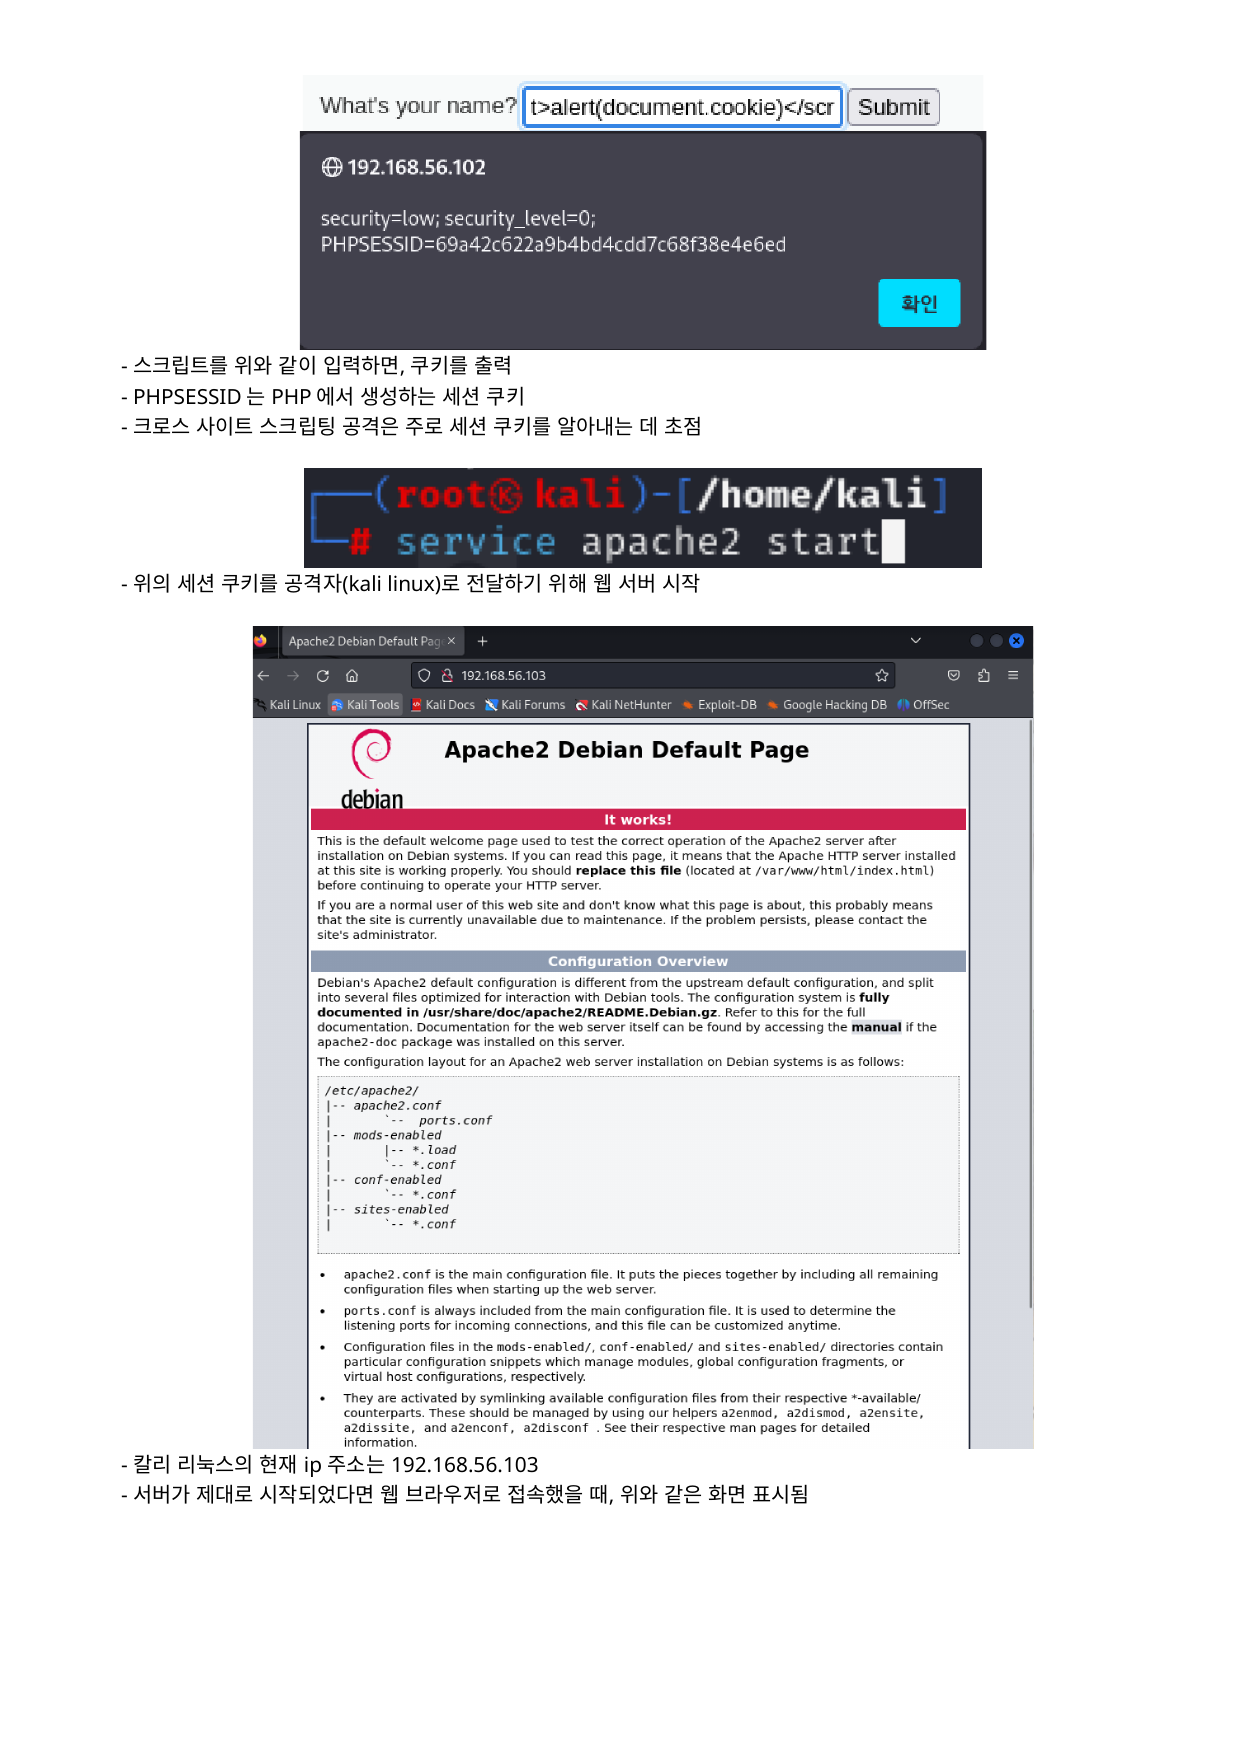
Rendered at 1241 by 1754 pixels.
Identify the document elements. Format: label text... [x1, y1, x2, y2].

text - PHPSESSID는 PHP에서 생성하는 세션 쿠키 [121, 380, 1165, 410]
text - 칼리 리눅스의 현재 ip 주소는 192.168.56.103 [121, 1448, 1165, 1479]
picture [252, 626, 1034, 1449]
text - 크로스 사이트 스크립팅 공격은 주로 세션 쿠키를 알아내는 데 초점 [121, 410, 1165, 441]
text - 스크립트를 위와 같이 입력하면, 쿠키를 출력 [121, 349, 1165, 380]
text - 서버가 제대로 시작되었다면 웹 브라우저로 접속했을 때, 위와 같은 화면 표시됨 [121, 1479, 1165, 1509]
picture [299, 75, 987, 350]
text - 위의 세션 쿠키를 공격자(kali linux)로 전달하기 위해 웹 서버 시작 [121, 567, 1165, 598]
picture [304, 468, 982, 568]
